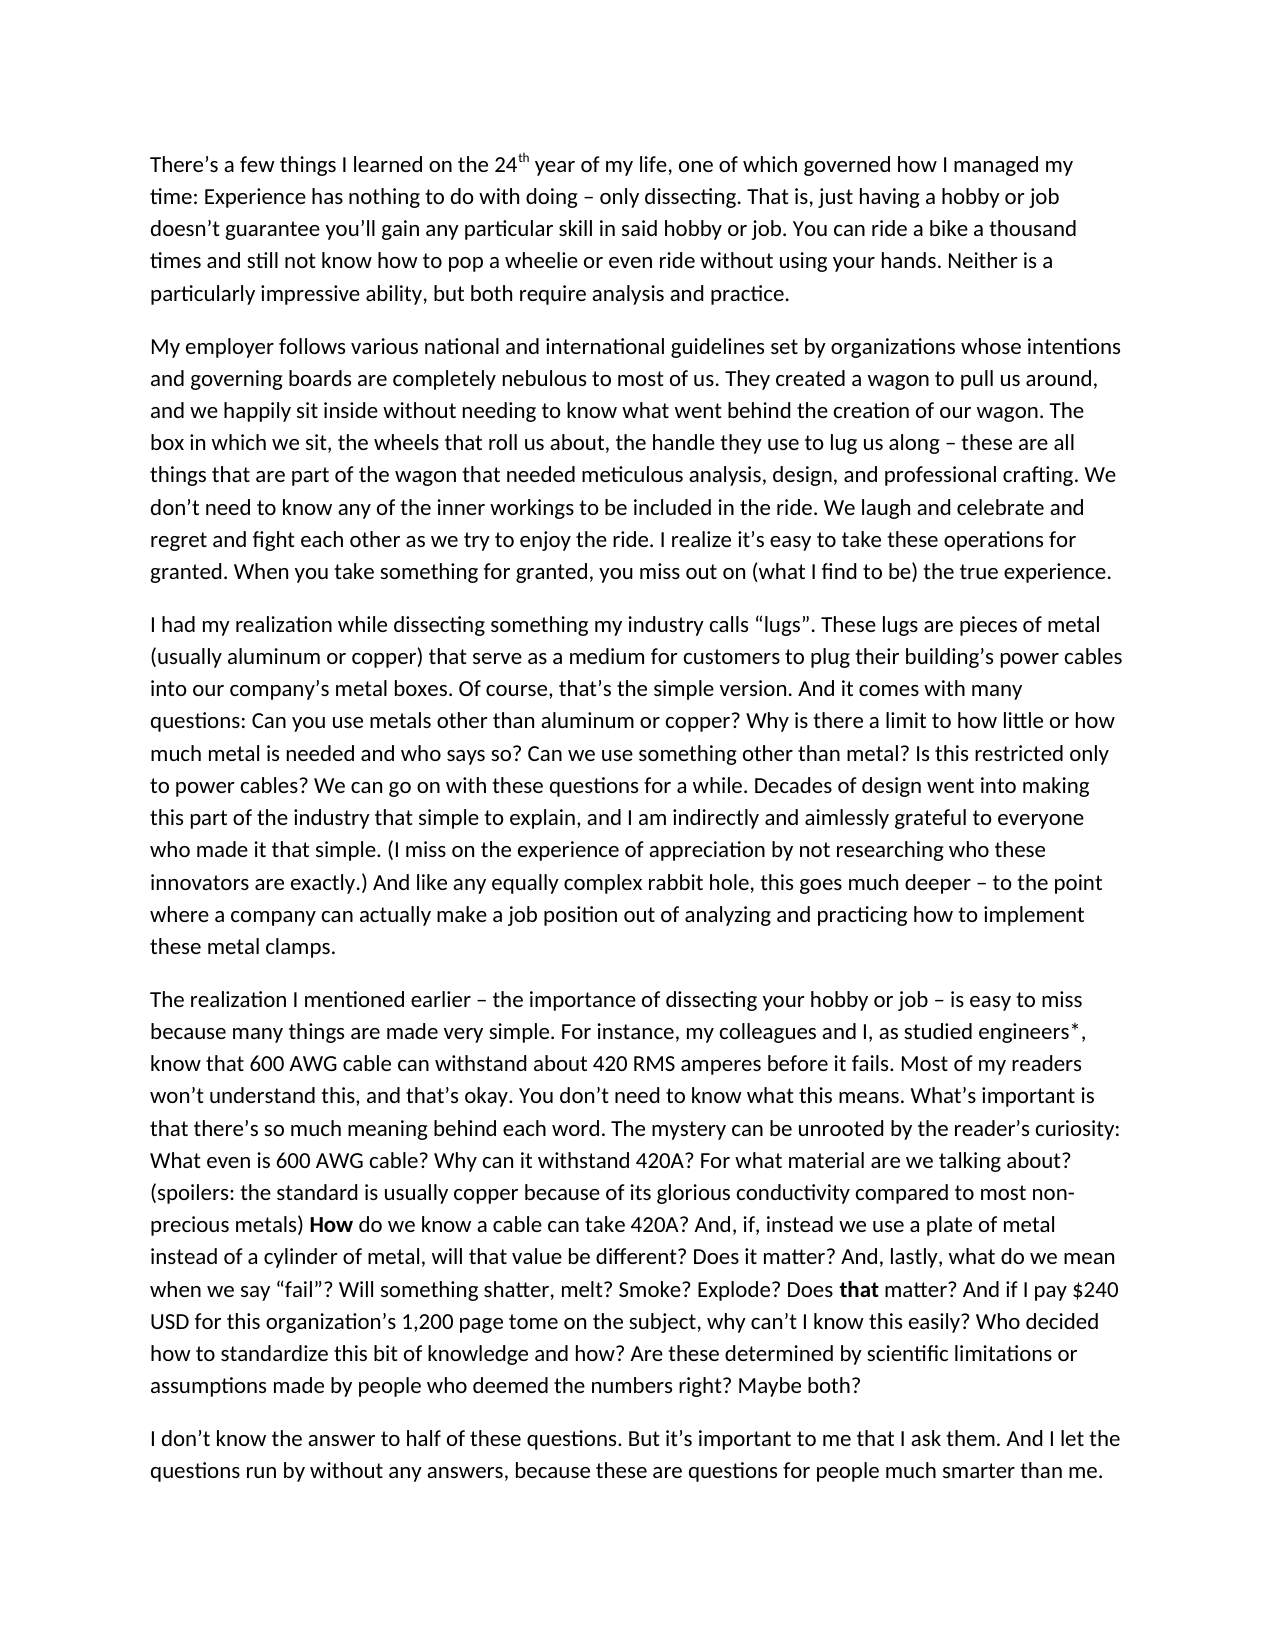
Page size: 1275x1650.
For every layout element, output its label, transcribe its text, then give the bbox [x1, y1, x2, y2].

text My employer follows various national and international guidelines set by organizations whose intentions and governing boards are completely nebulous to most of us. They created a wagon to pull us around, and we happily sit inside without needing to know what went behind the creation of our wagon. The box in which we sit, the wheels that roll us about, the handle they use to lug us along – these are all things that are part of the wagon that needed meticulous analysis, design, and professional crafting. We don’t need to know any of the inner workings to be included in the ride. We laugh and celebrate and regret and fight each other as we try to enjoy the ride. I realize it’s easy to take these operations for granted. When you take something for granted, you miss out on (what I find to be) the true experience. [150, 332, 1125, 585]
text I don’t know the answer to half of these questions. But it’s important to me that I ask them. And I let the questions run by without any answers, because these are questions for people much smarter than me. [150, 1424, 1125, 1484]
text There’s a few things I learned on the 24th year of my life, one of which governed how I managed my time: Experience has nothing to do with doing – only dissecting. That is, just having a hobby or job doesn’t guarantee you’ll gain any particular skill in said hobby or job. You can ride a bike a thousand times and still not know how to pop a wheelie or even ride without using your hands. Neither is a particularly impressive ability, but both require analysis and practice. [150, 150, 1125, 307]
text I had my realization while dissecting something my industry calls “lugs”. These lugs are pieces of metal (usually aluminum or copper) that serve as a medium for customers to plug their building’s power cables into our company’s metal boxes. Of course, that’s the simple version. And it comes with many questions: Can you use metals other than aluminum or copper? Why is there a limit to how little or how much metal is needed and who says so? Can we use something other than metal? Is this restricted only to power cables? We can go on with these questions for a while. Decades of design went into making this part of the industry that simple to explain, and I am indirectly and aimlessly grateful to everyone who made it that simple. (I miss on the experience of appreciation by not researching who these innovators are exactly.) And like any equally complex rabbit hole, this goes much deeper – to the point where a company can actually make a job position out of analyzing and practicing how to implement these metal clamps. [150, 610, 1125, 960]
text The realization I mentioned earlier – the importance of dissecting your hobby or job – is easy to miss because many things are made very simple. For instance, my colleagues and I, as studied engineers*, know that 600 AWG cable can withstand about 420 RMS amperes before it fails. Most of my readers won’t understand this, and that’s okay. You don’t need to know what this means. What’s important is that there’s so much meaning behind each word. The mystery can be unrooted by the reader’s curiosity: What even is 600 AWG cable? Why can it withstand 420A? For what material are we talking about? (spoilers: the standard is usually copper because of its glorious conductivity compared to most non-precious metals) How do we know a cable can take 420A? And, if, instead we use a plate of metal instead of a cylinder of metal, will that value be different? Does it matter? And, lastly, what do we mean when we say “fail”? Will something shatter, melt? Smoke? Explode? Does that matter? And if I pay $240 USD for this organization’s 1,200 page tome on the subject, why can’t I know this easily? Who decided how to standardize this bit of knowledge and how? Are these determined by scientific limitations or assumptions made by people who deemed the numbers right? Maybe both? [150, 985, 1125, 1399]
